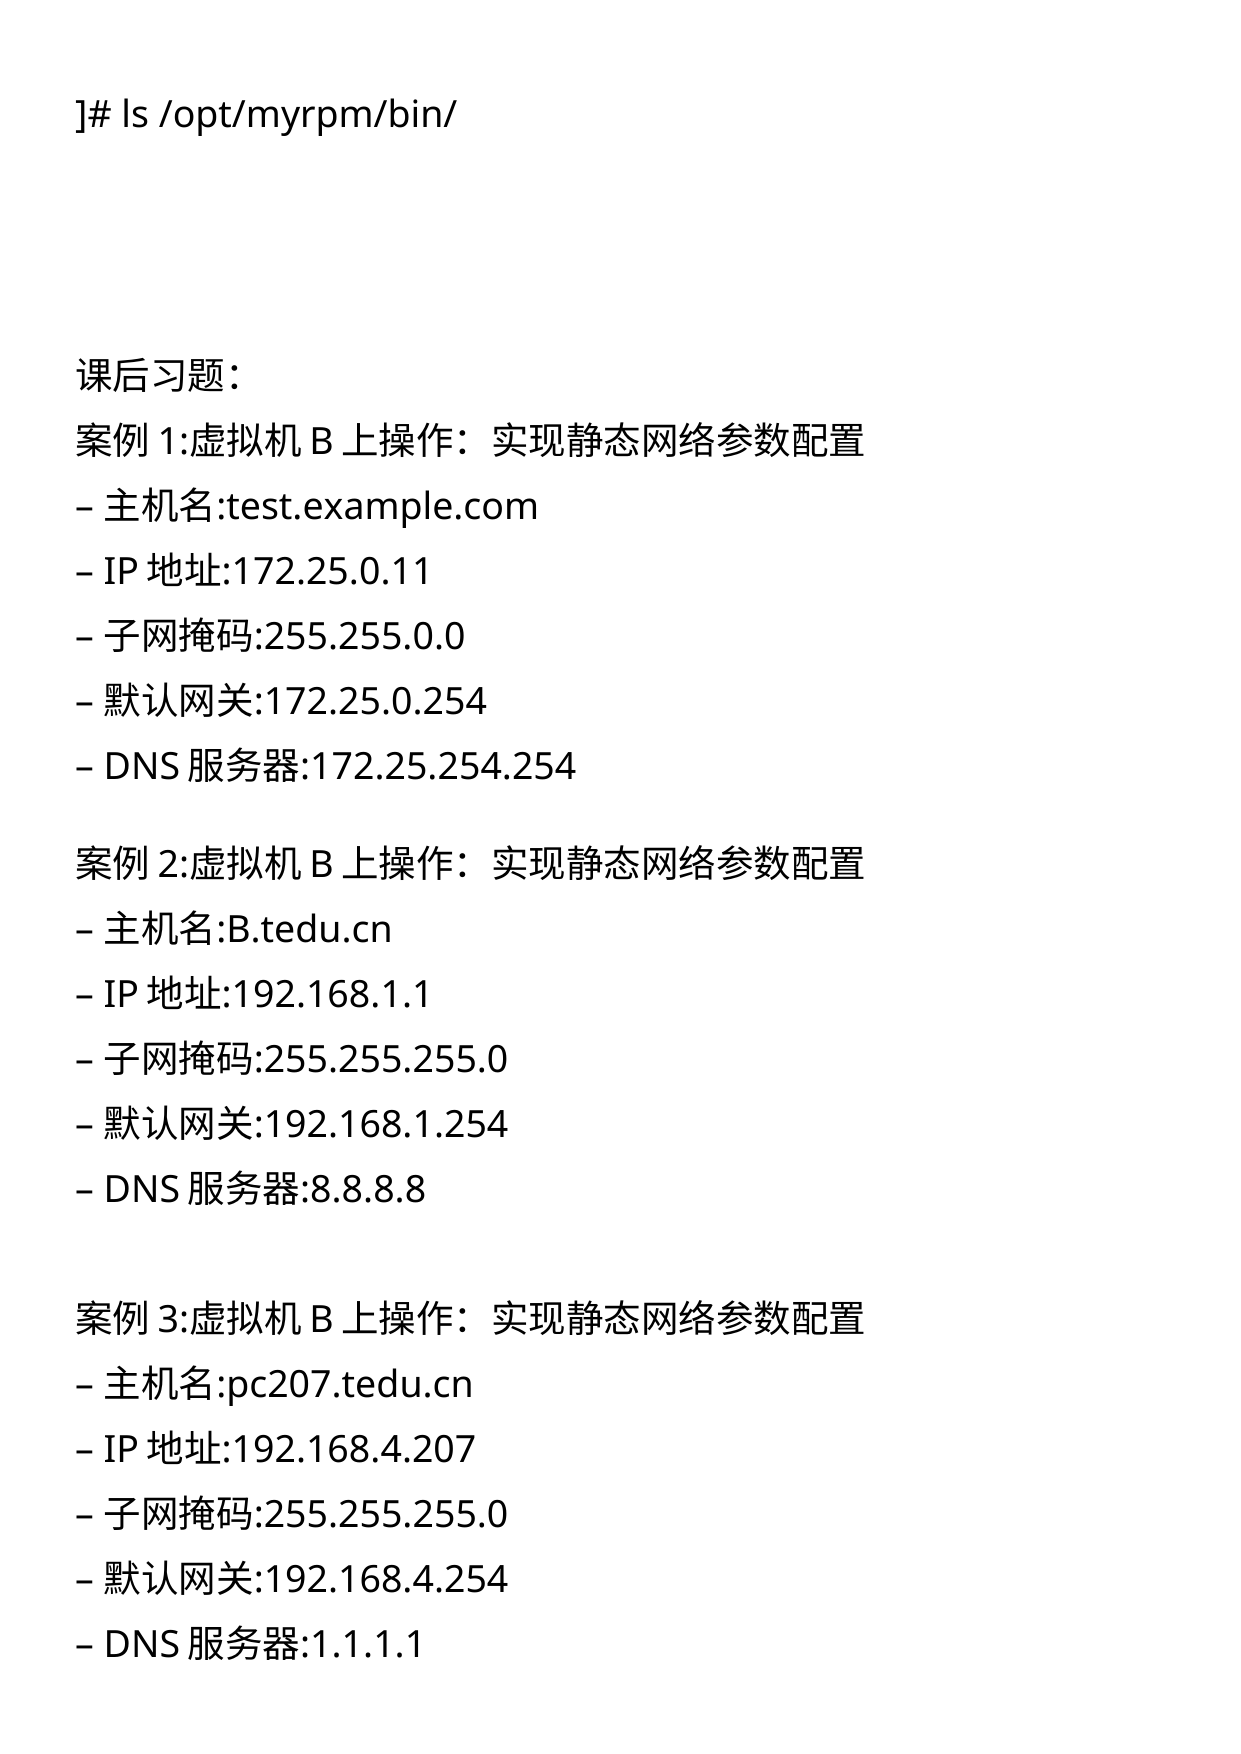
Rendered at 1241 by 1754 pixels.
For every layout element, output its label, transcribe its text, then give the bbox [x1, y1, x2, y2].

text – 主机名:B.tedu.cn [75, 893, 1165, 958]
text – 主机名:test.example.com [75, 471, 1165, 536]
text ]# ls /opt/myrpm/bin/ [75, 81, 1165, 146]
text – 默认网关:172.25.0.254 [75, 666, 1165, 731]
text 案例1:虚拟机B上操作：实现静态网络参数配置 [75, 406, 1165, 471]
text – 子网掩码:255.255.255.0 [75, 1478, 1165, 1543]
text 案例2:虚拟机B上操作：实现静态网络参数配置 [75, 828, 1165, 893]
text – DNS服务器:172.25.254.254 [75, 731, 1165, 796]
text – 主机名:pc207.tedu.cn [75, 1348, 1165, 1413]
text 案例3:虚拟机B上操作：实现静态网络参数配置 [75, 1283, 1165, 1348]
text – 默认网关:192.168.4.254 [75, 1543, 1165, 1608]
text – IP地址:192.168.1.1 [75, 958, 1165, 1023]
text – DNS服务器:8.8.8.8 [75, 1153, 1165, 1218]
text – IP地址:192.168.4.207 [75, 1413, 1165, 1478]
text – 子网掩码:255.255.0.0 [75, 601, 1165, 666]
text 课后习题： [75, 341, 1165, 406]
text – 子网掩码:255.255.255.0 [75, 1023, 1165, 1088]
text – IP地址:172.25.0.11 [75, 536, 1165, 601]
text – 默认网关:192.168.1.254 [75, 1088, 1165, 1153]
text – DNS服务器:1.1.1.1 [75, 1608, 1165, 1673]
